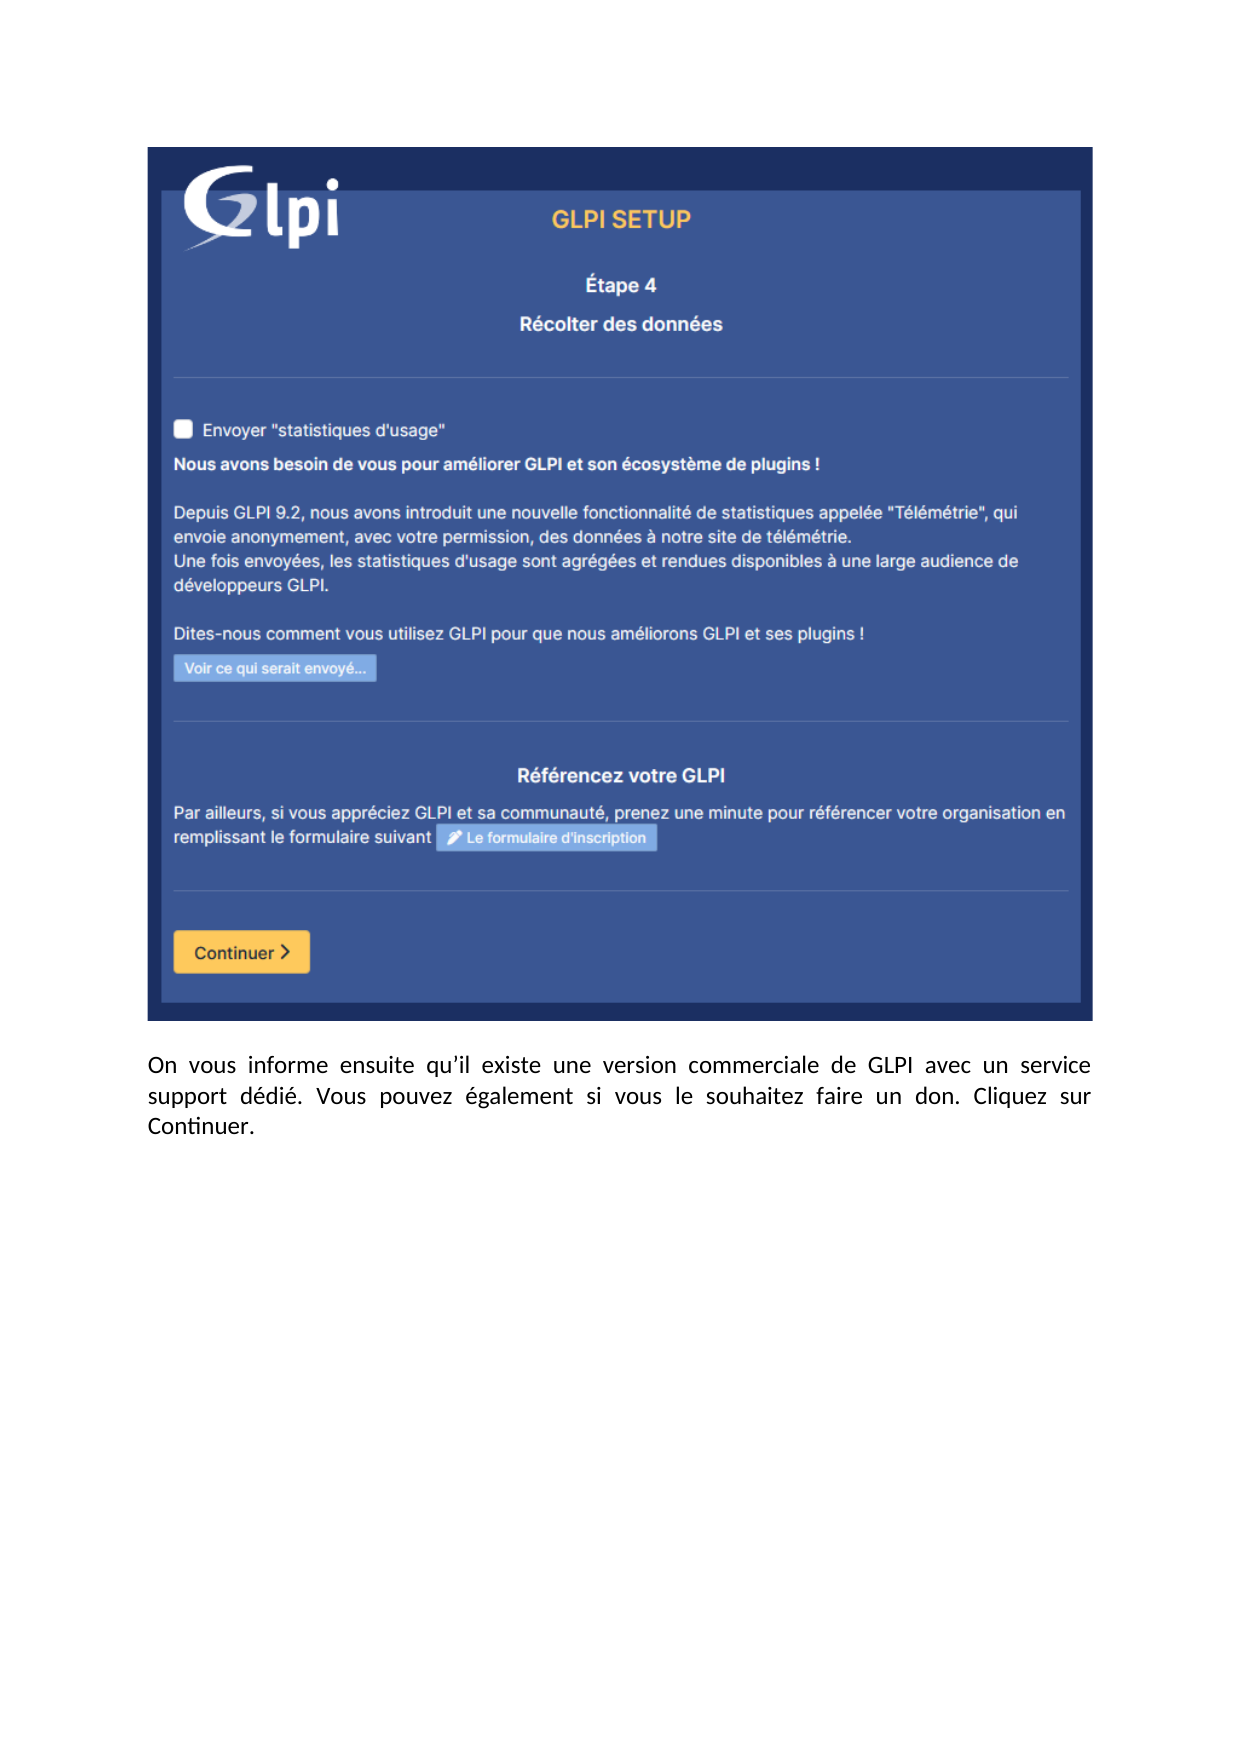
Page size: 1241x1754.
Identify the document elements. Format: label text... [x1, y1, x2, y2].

picture [147, 147, 1093, 1021]
text On vous informe ensuite qu’il existe une version commerciale de GLPI avec un service support dédié. Vous pouvez également si vous le souhaitez faire un don. Cliquez sur Continuer. [148, 1049, 1093, 1141]
